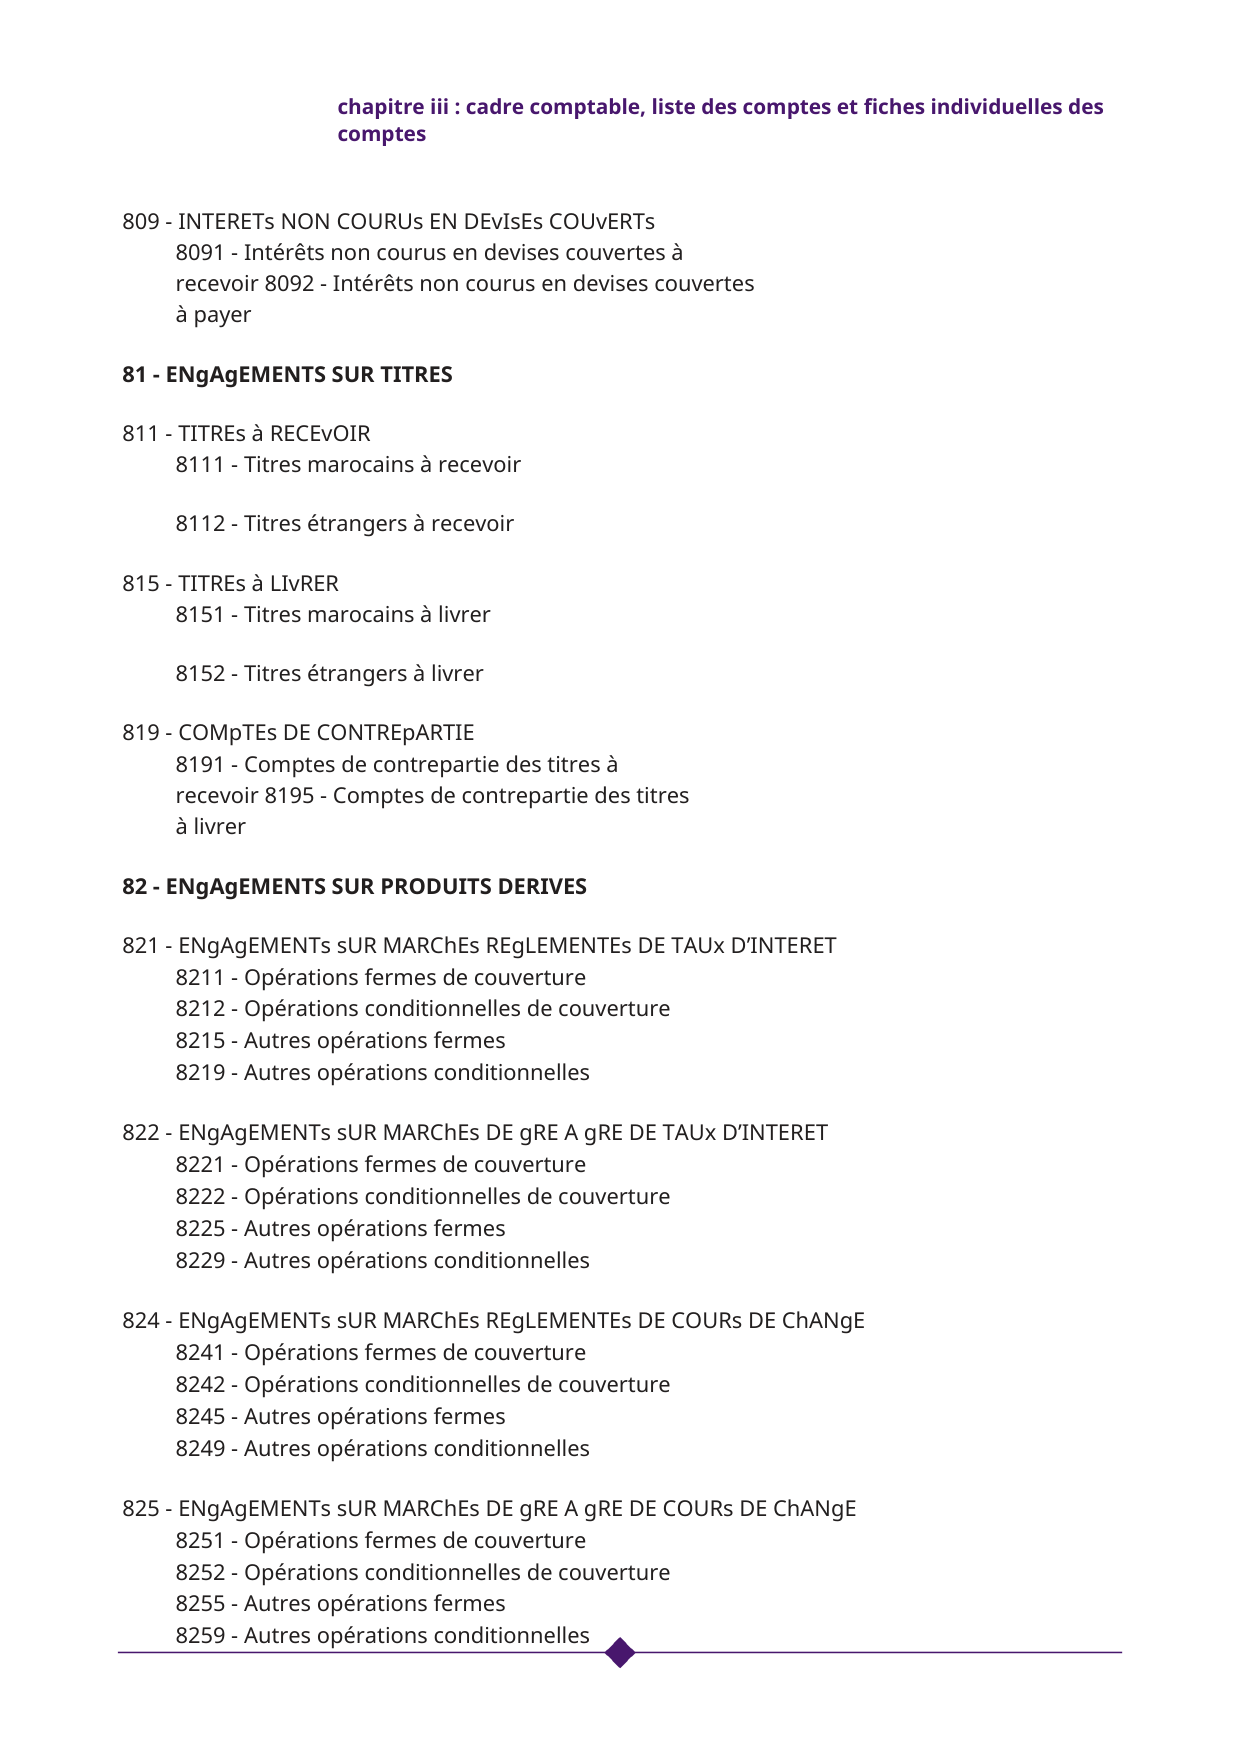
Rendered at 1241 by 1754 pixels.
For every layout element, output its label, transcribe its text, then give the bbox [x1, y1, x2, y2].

text 822 - ENgAgEMENTs sUR MARChEs DE gRE A gRE DE TAUx D’INTERET 8221 - Opérations fermes de couverture 8222 - Opérations conditionnelles de couverture 8225 - Autres opérations fermes 8229 - Autres opérations conditionnelles [122, 1117, 854, 1275]
text 821 - ENgAgEMENTs sUR MARChEs REgLEMENTEs DE TAUx D’INTERET 8211 - Opérations fermes de couverture 8212 - Opérations conditionnelles de couverture 8215 - Autres opérations fermes 8219 - Autres opérations conditionnelles [122, 930, 869, 1087]
text 824 - ENgAgEMENTs sUR MARChEs REgLEMENTEs DE COURs DE ChANgE 8241 - Opérations fermes de couverture 8242 - Opérations conditionnelles de couverture 8245 - Autres opérations fermes 8249 - Autres opérations conditionnelles [122, 1305, 899, 1462]
text 815 - TITREs à LIvRER 8151 - Titres marocains à livrer 8152 - Titres étrangers à livrer [122, 568, 494, 688]
text 809 - INTERETs NON COURUs EN DEvIsEs COUvERTs 8091 - Intérêts non courus en devises couvertes à recevoir 8092 - Intérêts non courus en devises couvertes à payer [122, 206, 764, 329]
text 825 - ENgAgEMENTs sUR MARChEs DE gRE A gRE DE COURs DE ChANgE 8251 - Opérations fermes de couverture 8252 - Opérations conditionnelles de couverture 8255 - Autres opérations fermes 8259 - Autres opérations conditionnelles [122, 1493, 884, 1650]
picture [116, 1635, 1123, 1669]
text chapitre iii : cadre comptable, liste des comptes et fiches individuelles des comptes [337, 92, 1124, 148]
text 82 - ENgAgEMENTS SUR PRODUITS DERIVES [122, 871, 1124, 901]
text 819 - COMpTEs DE CONTREpARTIE 8191 - Comptes de contrepartie des titres à recevoir 8195 - Comptes de contrepartie des titres à livrer [122, 717, 704, 841]
text 81 - ENgAgEMENTS SUR TITRES [122, 359, 1124, 389]
text 811 - TITREs à RECEvOIR 8111 - Titres marocains à recevoir 8112 - Titres étrangers à recevoir [122, 418, 524, 538]
